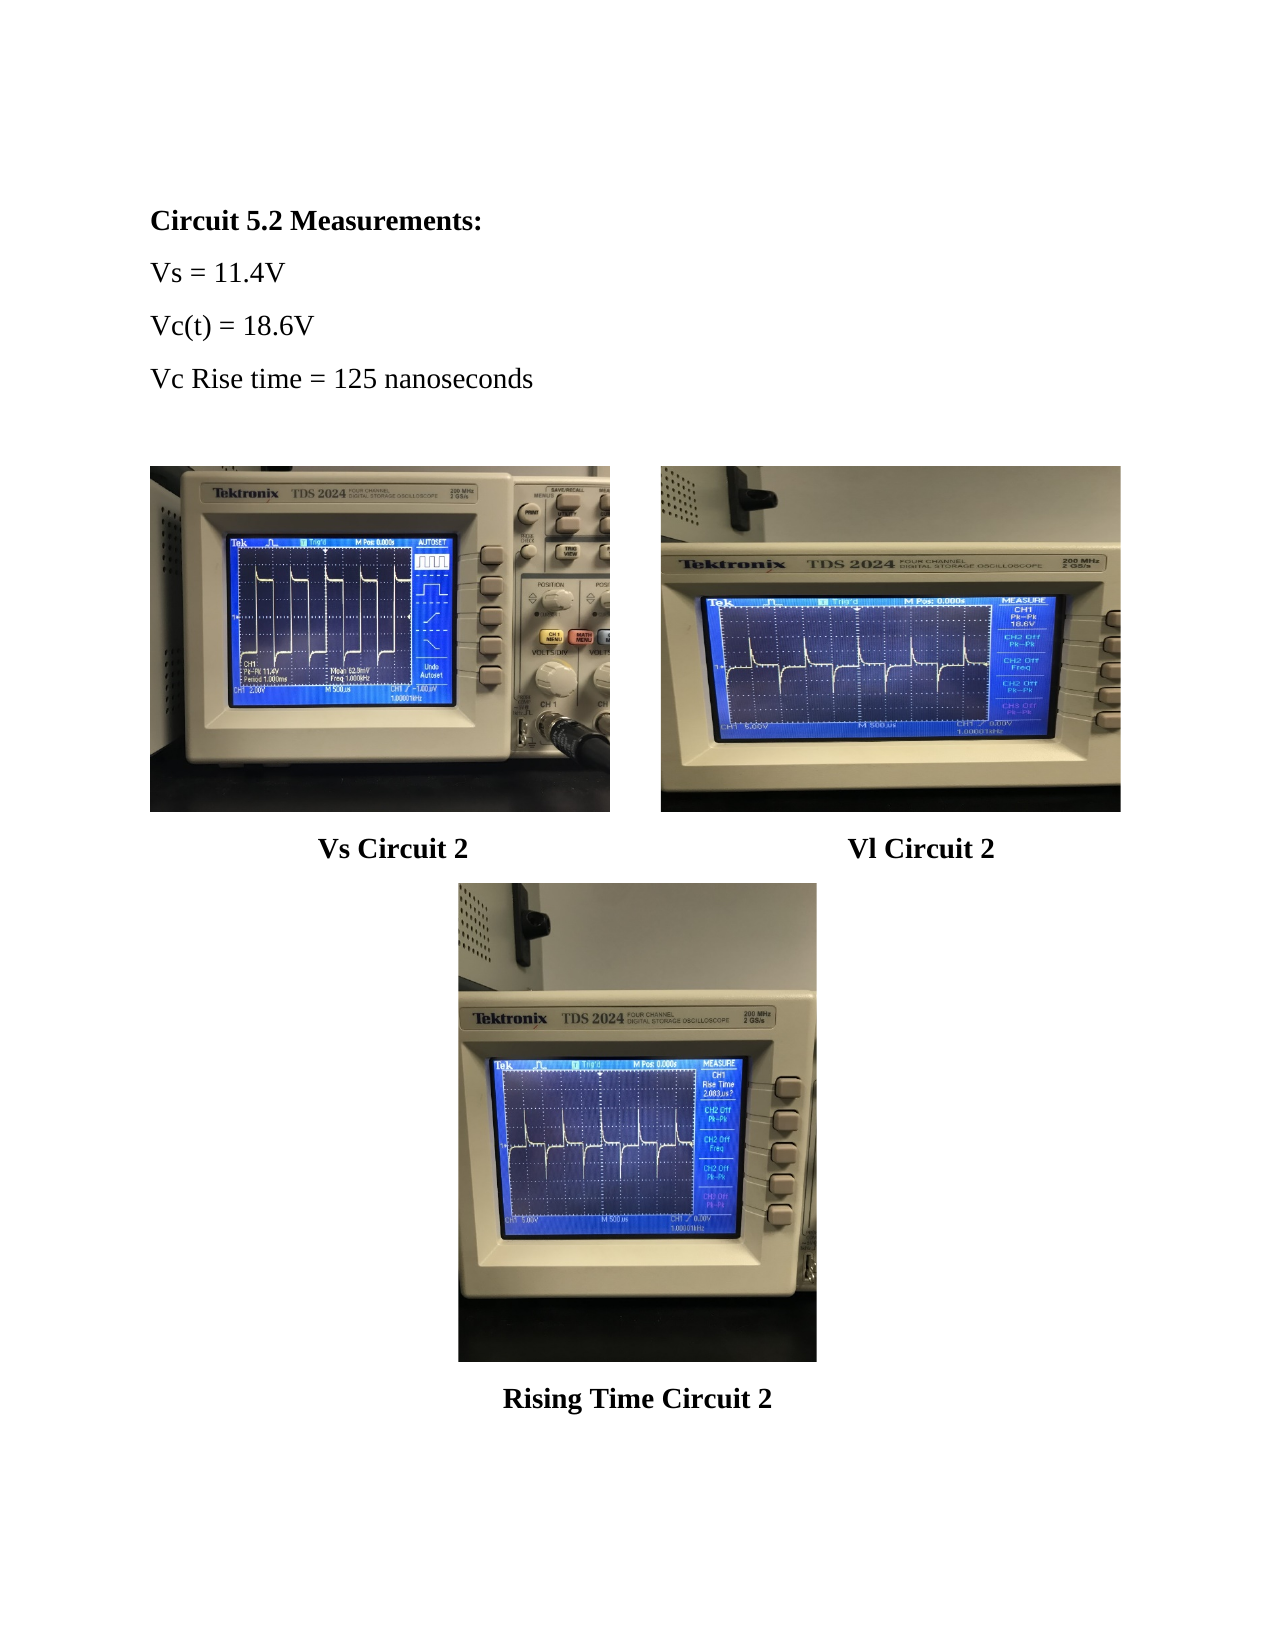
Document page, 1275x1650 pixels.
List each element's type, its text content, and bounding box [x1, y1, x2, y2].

picture [660, 466, 1121, 812]
picture [150, 466, 610, 812]
picture [458, 883, 817, 1362]
text Vc(t) = 18.6V [150, 308, 1125, 342]
text Vc Rise time = 125 nanoseconds [150, 361, 1125, 395]
text Rising Time Circuit 2 [150, 1381, 1125, 1414]
text Vs Circuit 2 Vl Circuit 2 [150, 831, 1125, 864]
text Vs = 11.4V [150, 256, 1125, 289]
text Circuit 5.2 Measurements: [150, 203, 1125, 236]
